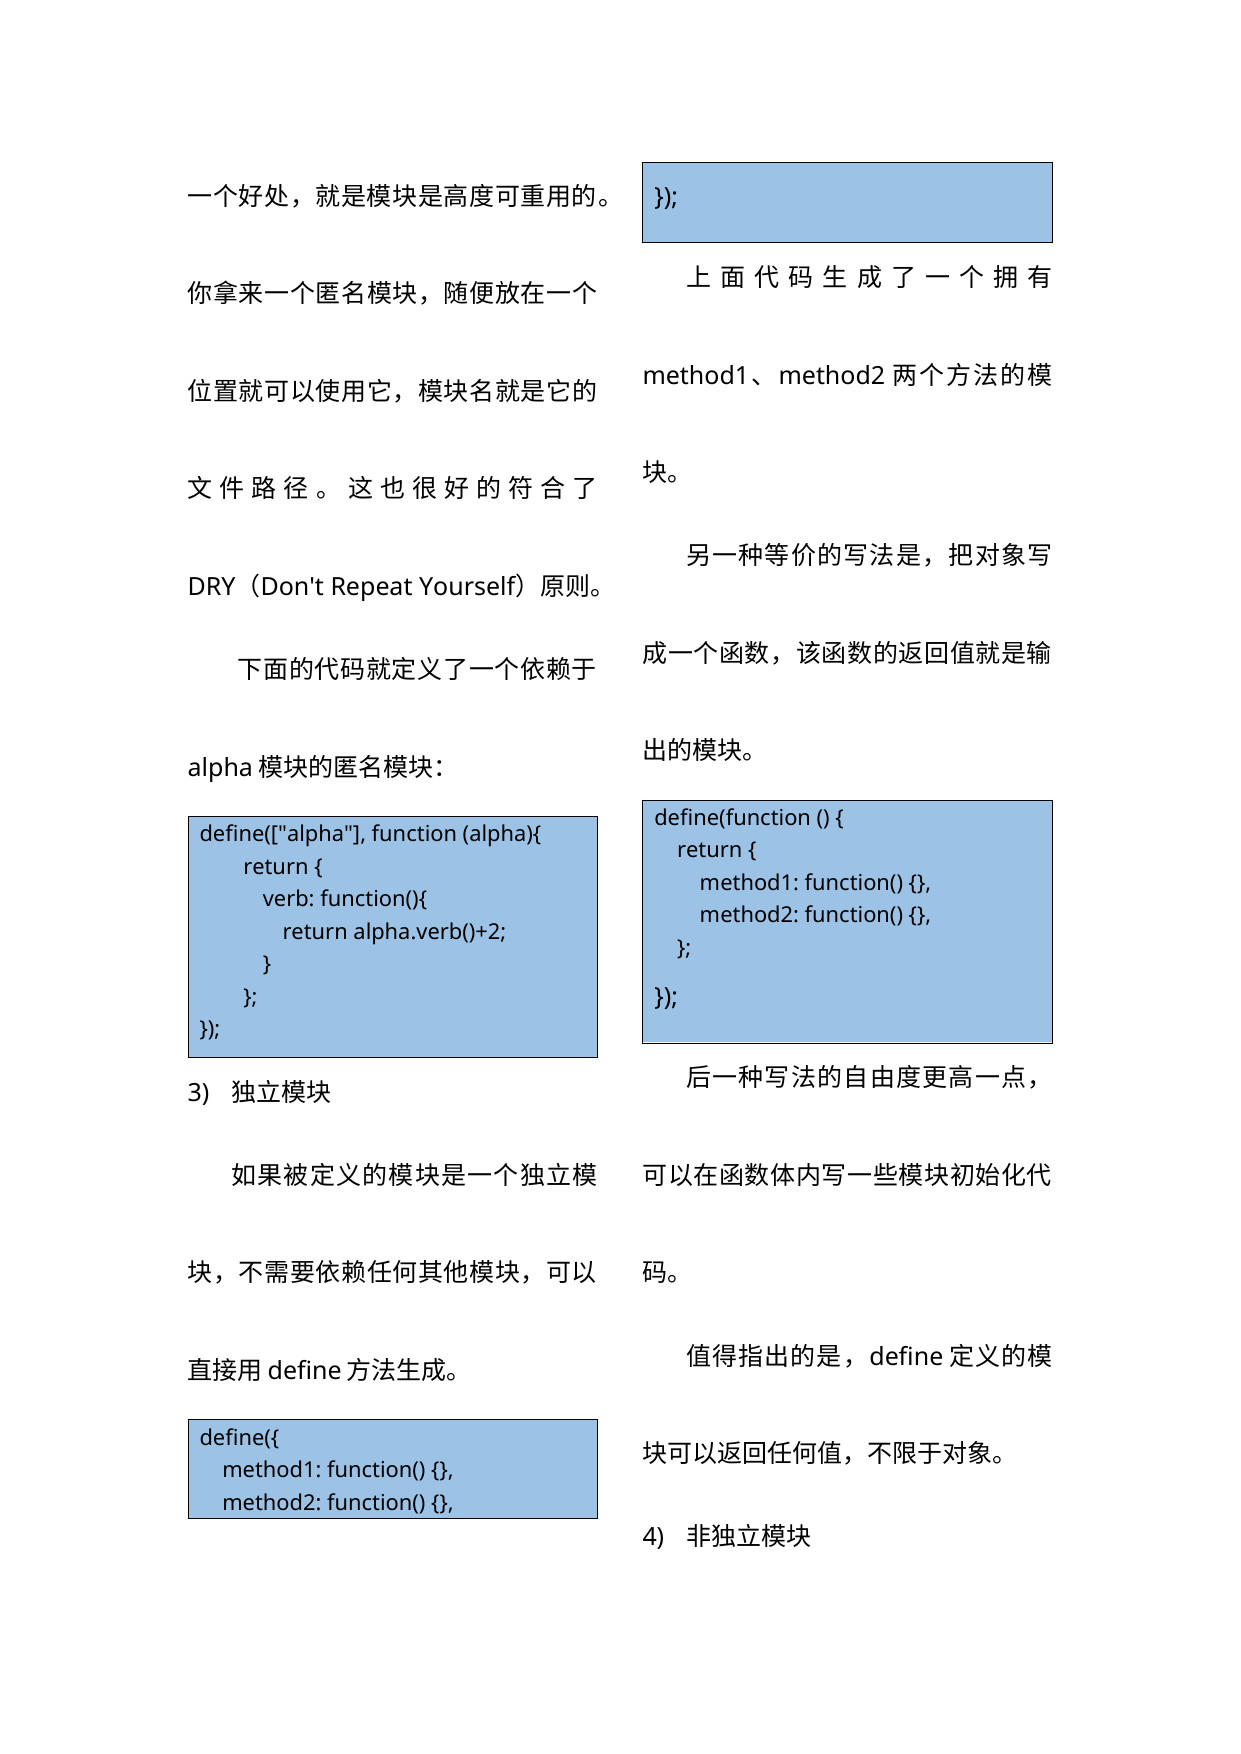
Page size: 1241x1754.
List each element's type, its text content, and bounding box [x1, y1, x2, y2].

table_header define(["alpha"], function (alpha){ return { verb: function(){ return alpha.verb()+2; } }; }); [189, 817, 597, 1057]
table_header define({ method1: function() {}, method2: function() {}, }); [643, 163, 1052, 242]
text 另一种等价的写法是，把对象写成一个函数，该函数的返回值就是输出的模块。 [642, 521, 1053, 781]
list 独立模块 [187, 1058, 598, 1123]
text 上面代码生成了一个拥有method1、method2两个方法的模块。 [642, 243, 1053, 503]
text 下面的代码就定义了一个依赖于alpha模块的匿名模块： [187, 635, 598, 798]
table_header define({ method1: function() {}, method2: function() {}, }); [189, 1420, 597, 1518]
text 如果被定义的模块是一个独立模块，不需要依赖任何其他模块，可以直接用define方法生成。 [187, 1141, 598, 1401]
text 值得指出的是，define定义的模块可以返回任何值，不限于对象。 [642, 1322, 1053, 1484]
list 非独立模块 [642, 1502, 1053, 1567]
table_header define(function () { return { method1: function() {}, method2: function() {}, }; }); [643, 801, 1052, 1042]
text 后一种写法的自由度更高一点，可以在函数体内写一些模块初始化代码。 [642, 1044, 1053, 1303]
